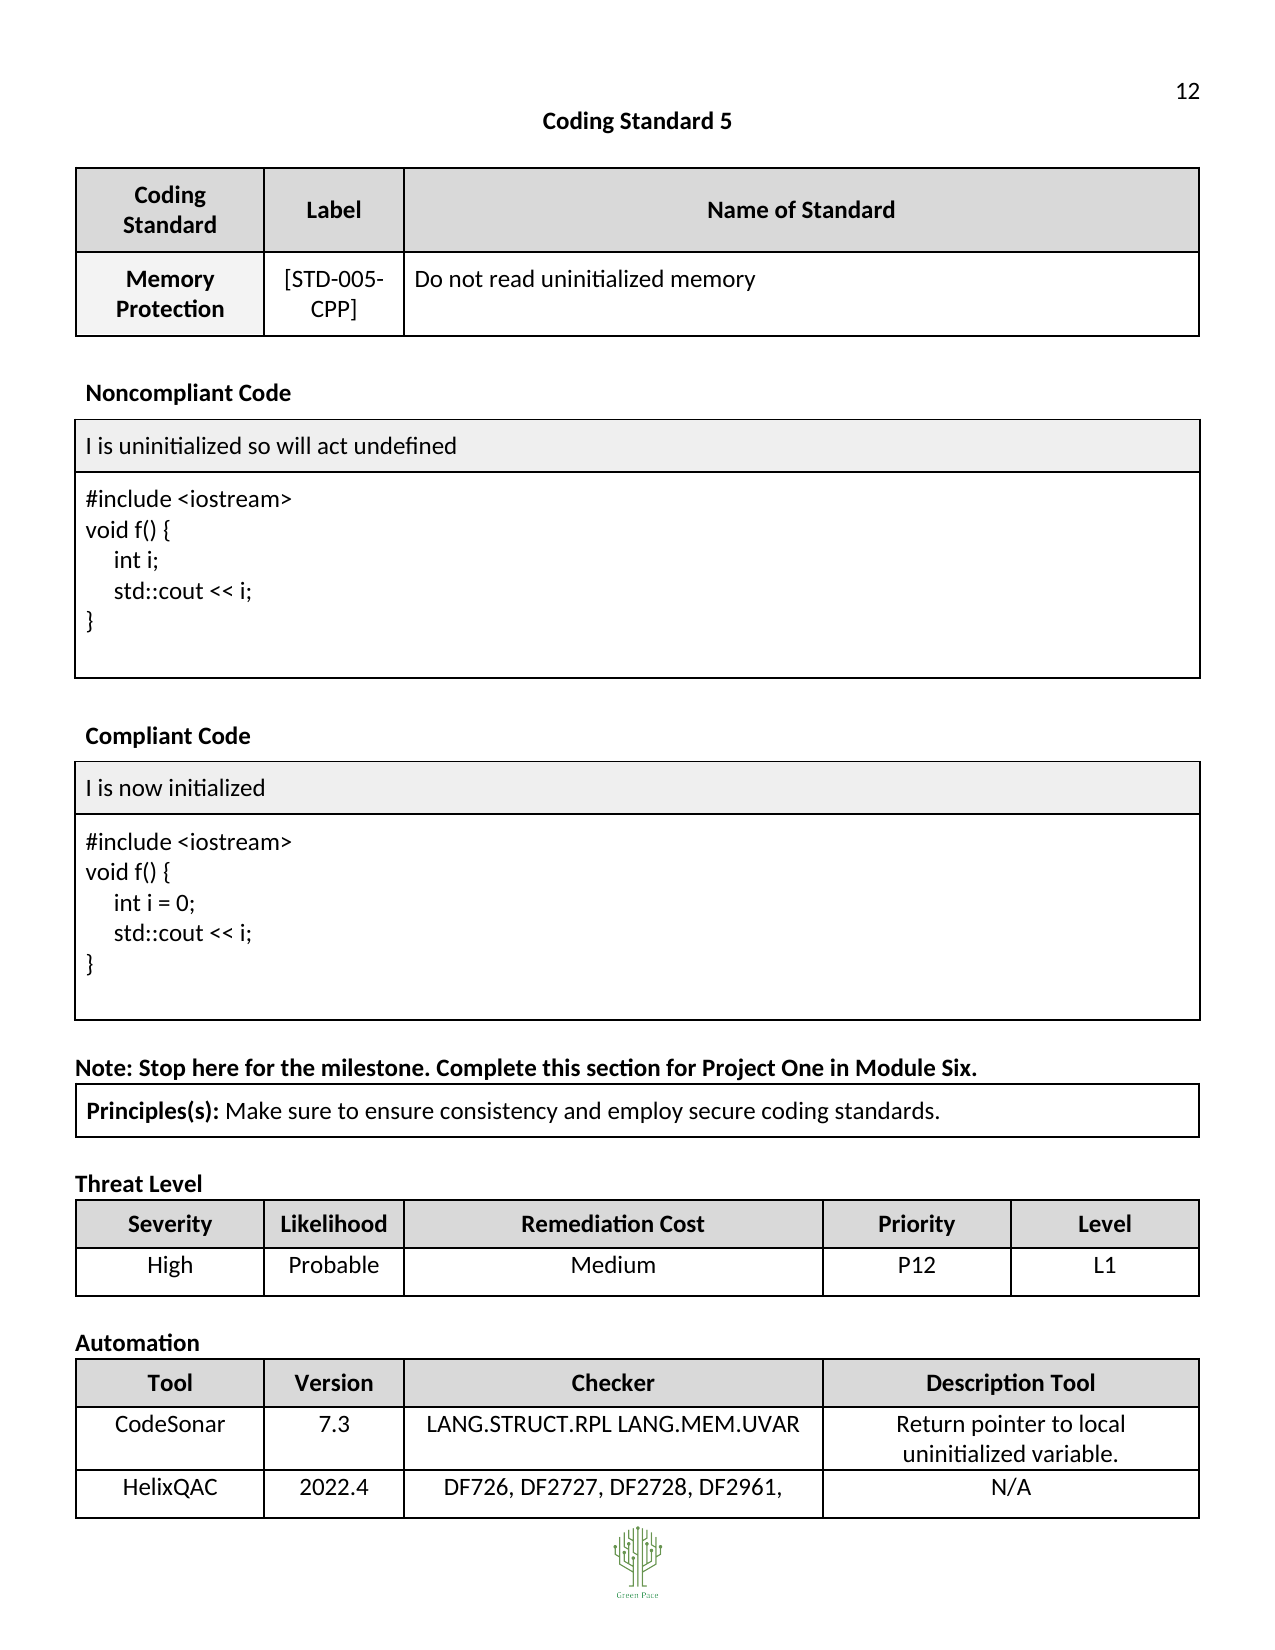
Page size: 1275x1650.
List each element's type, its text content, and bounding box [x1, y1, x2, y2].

table_header Checker [405, 1360, 822, 1406]
table_cell I is uninitialized so will act undefined [76, 420, 1199, 471]
table_header Priority [824, 1201, 1010, 1247]
table_header Tool [77, 1360, 263, 1406]
table_header Version [265, 1360, 403, 1406]
table_header Likelihood [265, 1201, 403, 1247]
text Automation [75, 1327, 1200, 1358]
table_cell Do not read uninitialized memory [405, 253, 1198, 334]
table_header Name of Standard [405, 169, 1198, 251]
table_cell Medium [405, 1249, 822, 1295]
table_cell Probable [265, 1249, 403, 1295]
table_cell HelixQAC [77, 1471, 263, 1517]
text Note: Stop here for the milestone. Complete this section for Project One in Module Six. [75, 1052, 1200, 1082]
table_header Label [265, 169, 403, 251]
table_cell #include <iostream> void f() { int i = 0; std::cout << i; } [76, 815, 1199, 1019]
table_header Noncompliant Code [75, 367, 1200, 418]
table_header Severity [77, 1201, 263, 1247]
table_cell Return pointer to local uninitialized variable. [824, 1408, 1198, 1469]
table_header Remediation Cost [405, 1201, 822, 1247]
table_cell L1 [1012, 1249, 1198, 1295]
table_header Description Tool [824, 1360, 1198, 1406]
table_cell 2022.4 [265, 1471, 403, 1517]
table_cell [STD-005-CPP] [265, 253, 403, 334]
table_header Coding Standard [77, 169, 263, 251]
table_cell 7.3 [265, 1408, 403, 1469]
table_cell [405, 1471, 822, 1517]
table_cell High [77, 1249, 263, 1295]
table_cell LANG.STRUCT.RPL LANG.MEM.UVAR [405, 1408, 822, 1469]
table_cell N/A [824, 1471, 1198, 1517]
table_cell I is now initialized [76, 762, 1199, 813]
table_cell CodeSonar [77, 1408, 263, 1469]
table_cell P12 [824, 1249, 1010, 1295]
picture [605, 1521, 670, 1606]
text Threat Level [75, 1168, 1200, 1199]
table_cell #include <iostream> void f() { int i; std::cout << i; } [76, 473, 1199, 677]
subtitle Coding Standard 5 [75, 106, 1200, 136]
table_header Compliant Code [75, 710, 1200, 761]
table_header Principles(s): Make sure to ensure consistency and employ secure coding standards. [77, 1085, 1198, 1136]
table_cell Memory Protection [77, 253, 263, 334]
table_header Level [1012, 1201, 1198, 1247]
